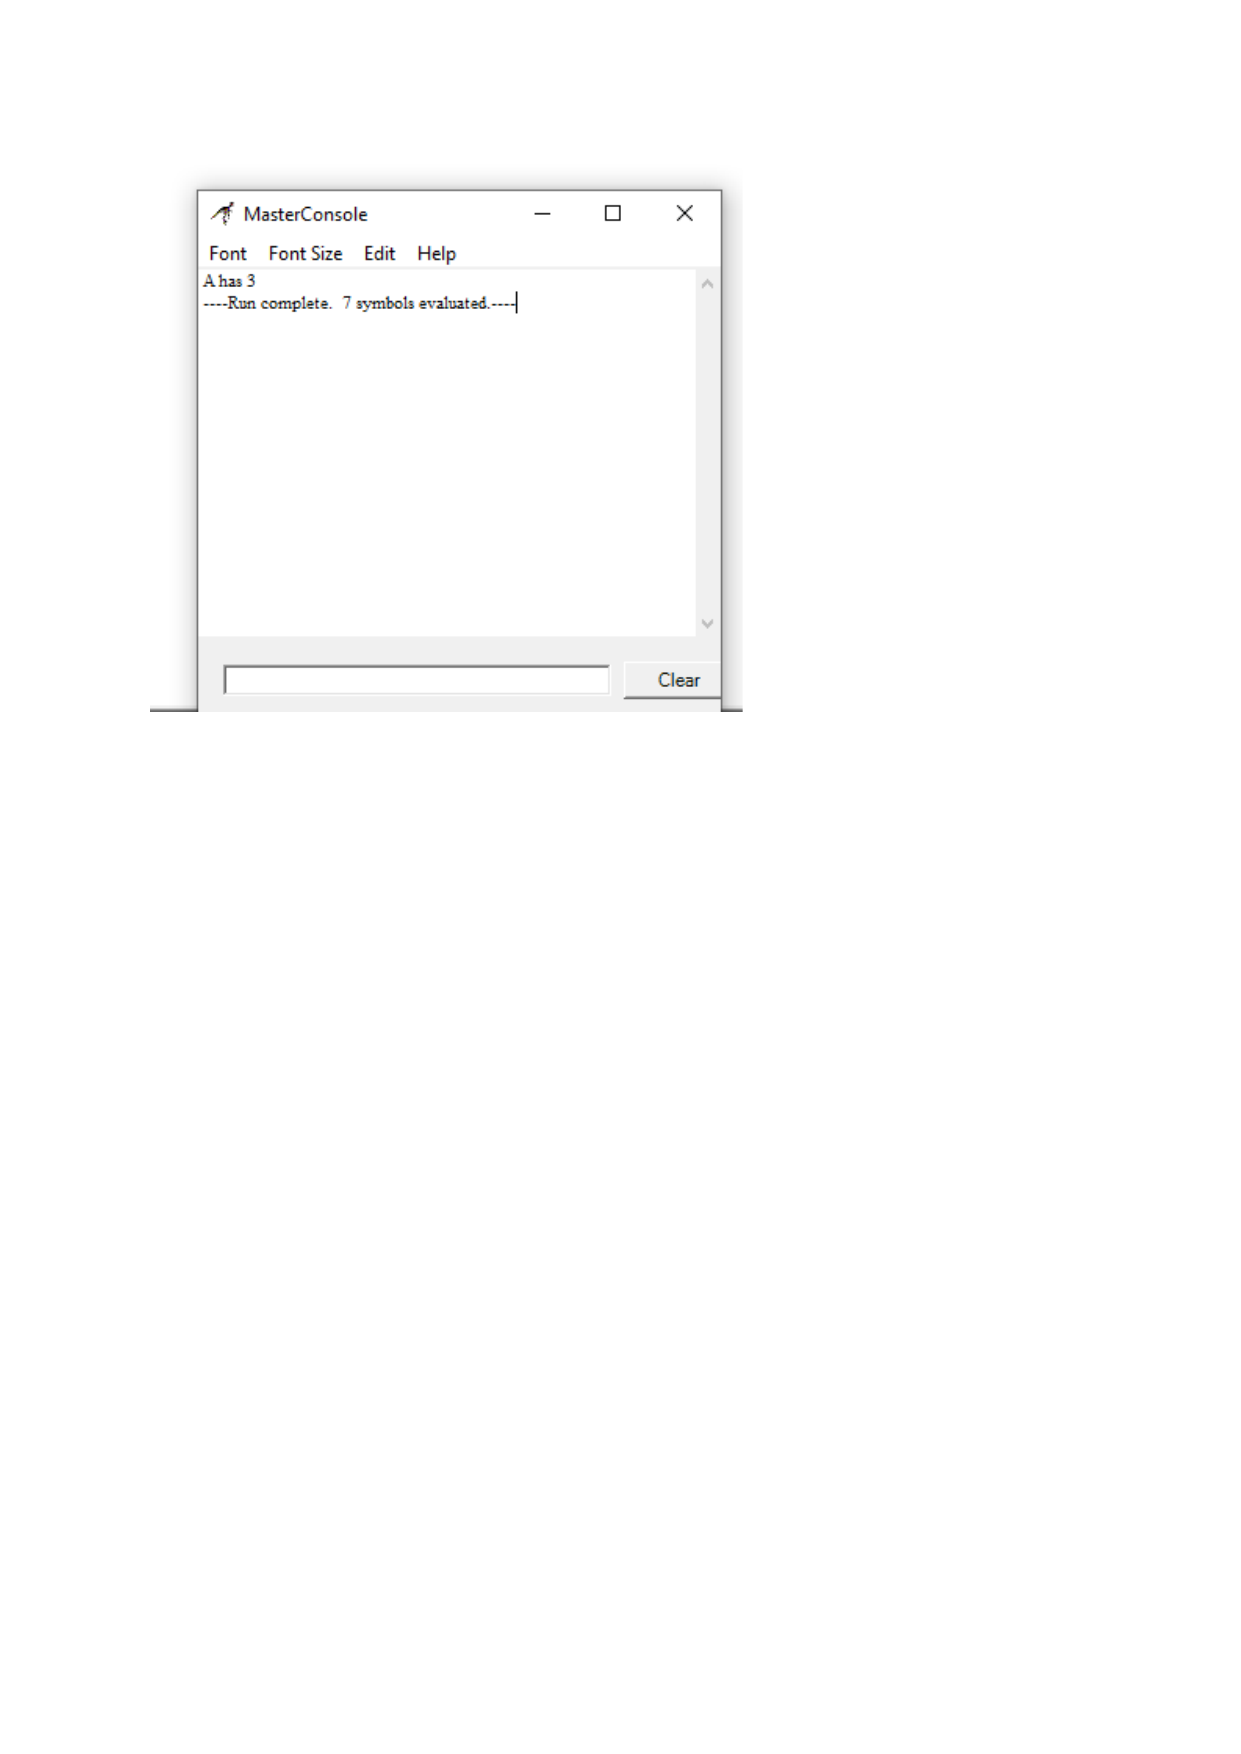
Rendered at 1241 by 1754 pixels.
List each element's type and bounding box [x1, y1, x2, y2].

picture [150, 150, 743, 712]
